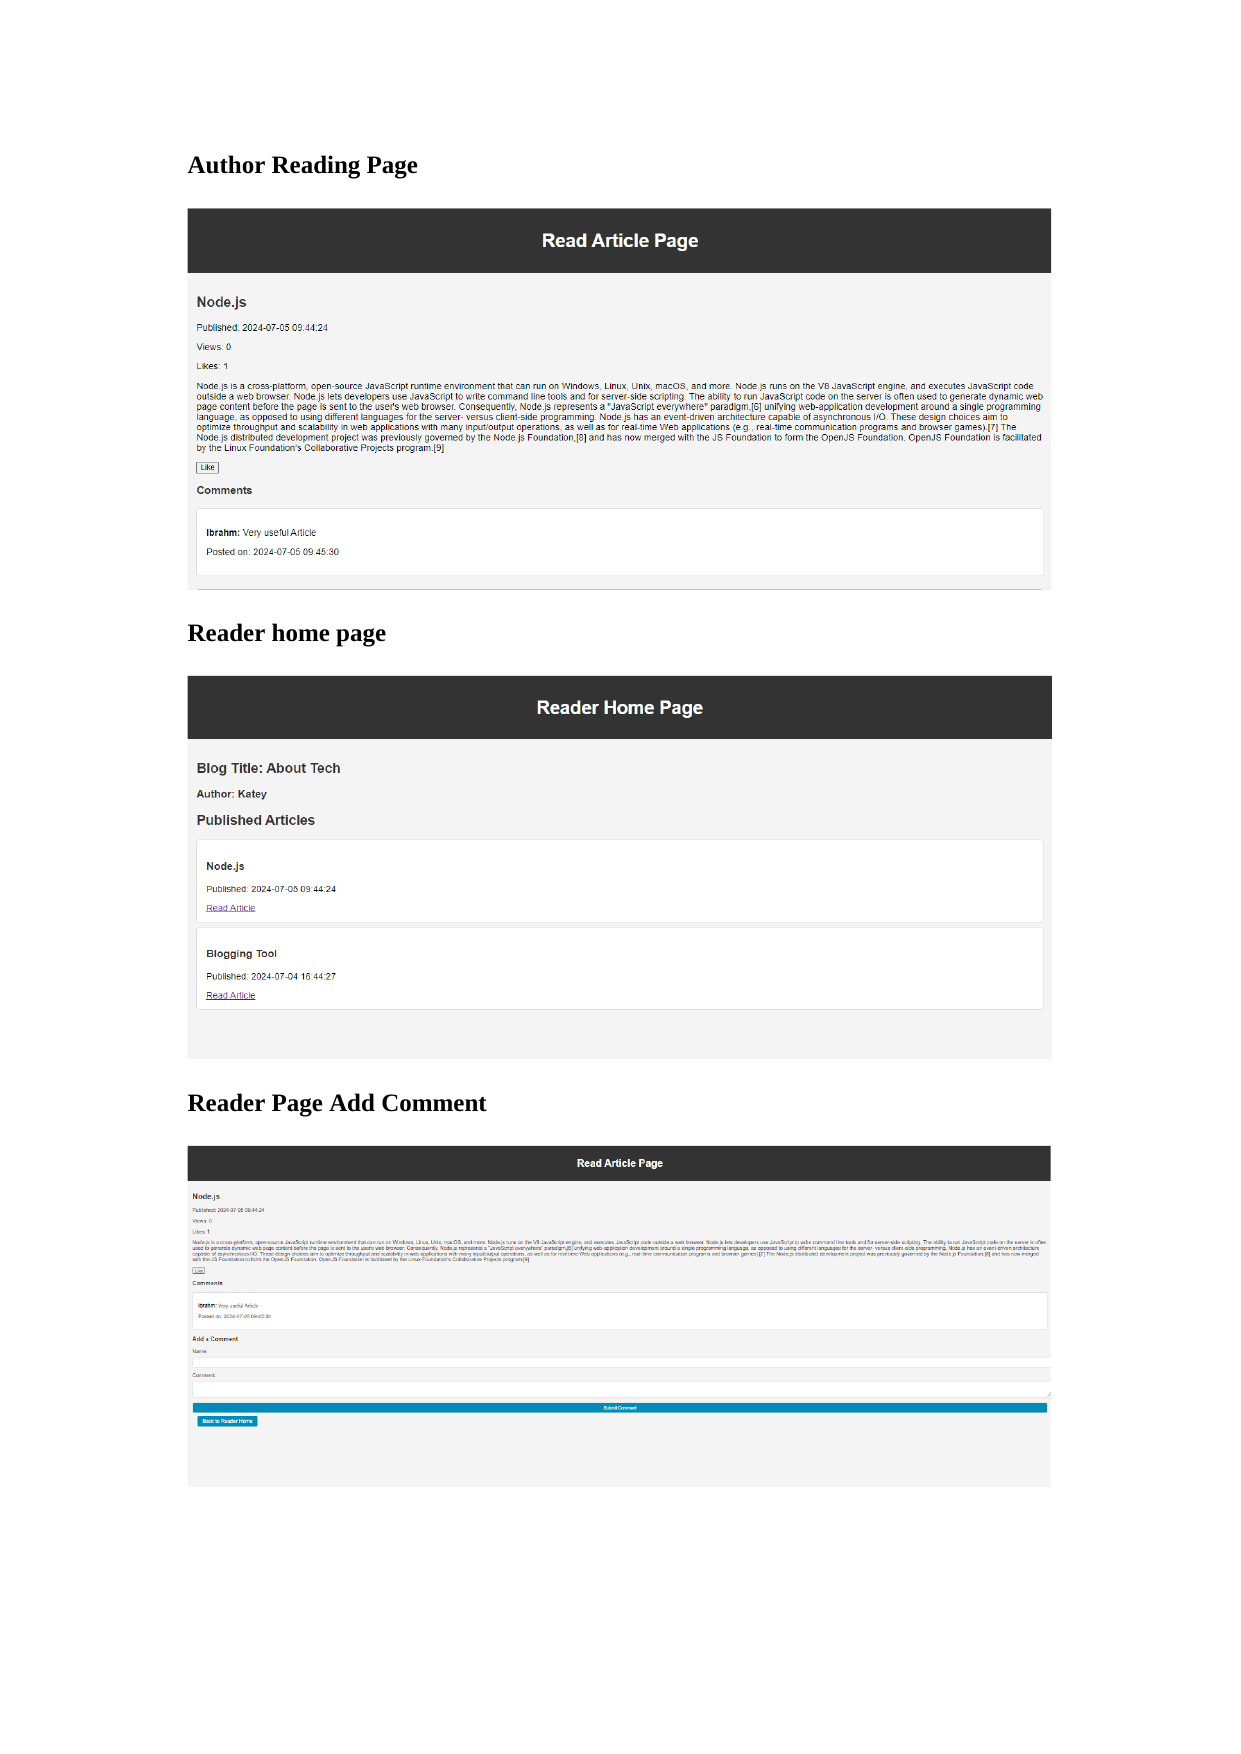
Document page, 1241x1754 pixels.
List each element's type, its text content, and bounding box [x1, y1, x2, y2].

text Author Reading Page [187, 150, 1053, 179]
picture [187, 1145, 1051, 1487]
picture [187, 675, 1052, 1059]
picture [187, 207, 1052, 590]
text Reader home page [187, 618, 1053, 647]
text Reader Page Add Comment [187, 1088, 1053, 1116]
